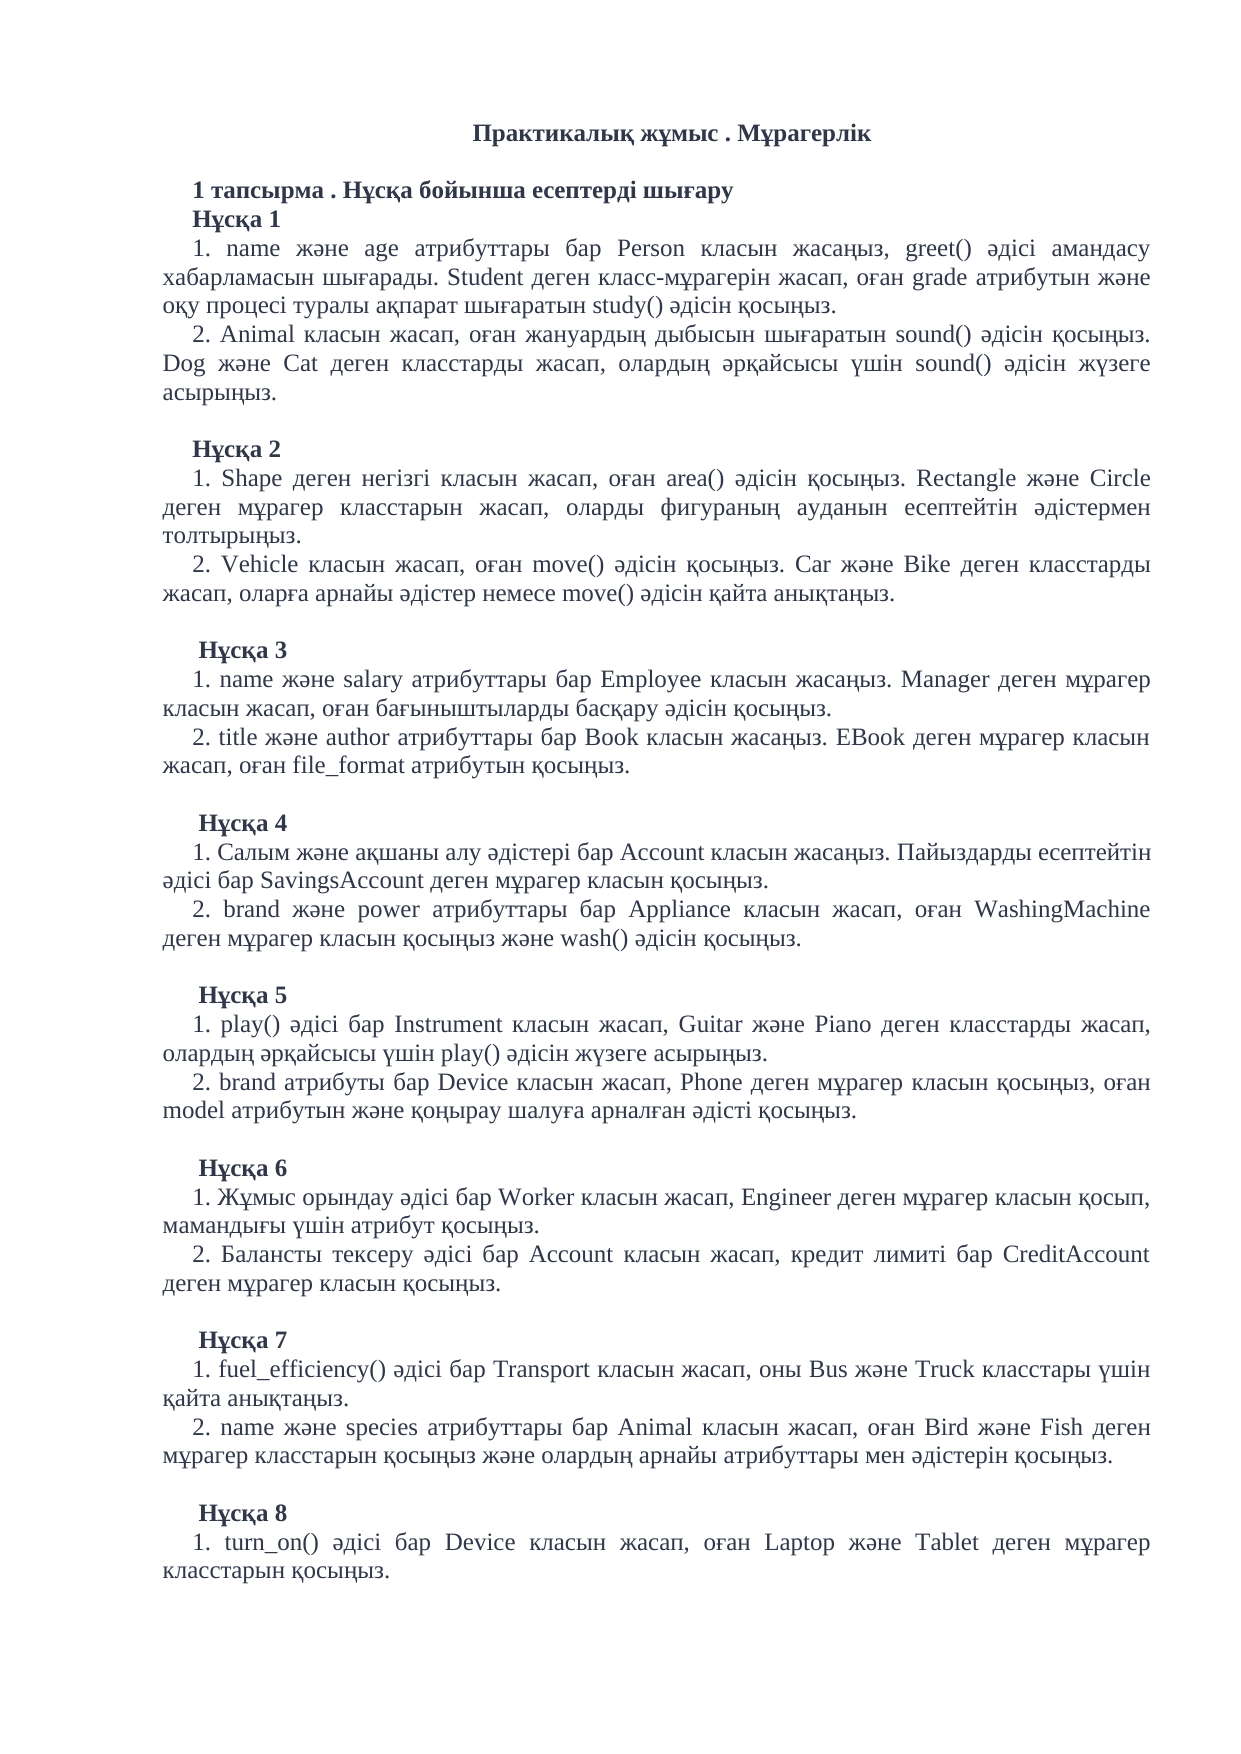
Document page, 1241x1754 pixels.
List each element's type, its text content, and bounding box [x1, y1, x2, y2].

text 1. fuel_efficiency() әдісі бар Transport класын жасап, оны Bus және Truck класстары үшін қайта анықтаңыз. [162, 1354, 1152, 1412]
text Нұсқа 2 [162, 434, 1152, 463]
text 2. Балансты тексеру әдісі бар Account класын жасап, кредит лимиті бар CreditAccount деген мұрагер класын қосыңыз. [162, 1239, 1152, 1297]
text 1. play() әдісі бар Instrument класын жасап, Guitar және Piano деген класстарды жасап, олардың әрқайсысы үшін play() әдісін жүзеге асырыңыз. [162, 1009, 1152, 1067]
text 1. name және age атрибуттары бар Person класын жасаңыз, greet() әдісі амандасу хабарламасын шығарады. Student деген класс-мұрагерін жасап, оған grade атрибутын және оқу процесі туралы ақпарат шығаратын study() әдісін қосыңыз. [162, 233, 1152, 319]
text 1. turn_on() әдісі бар Device класын жасап, оған Laptop және Tablet деген мұрагер класстарын қосыңыз. [162, 1527, 1152, 1584]
text 1. name және salary атрибуттары бар Employee класын жасаңыз. Manager деген мұрагер класын жасап, оған бағыныштыларды басқару әдісін қосыңыз. [162, 664, 1152, 722]
text 1. Shape деген негізгі класын жасап, оған area() әдісін қосыңыз. Rectangle және Circle деген мұрагер класстарын жасап, оларды фигураның ауданын есептейтін әдістермен толтырыңыз. [162, 463, 1152, 549]
text Нұсқа 6 [162, 1153, 1152, 1182]
text Нұсқа 8 [162, 1498, 1152, 1527]
text 1. Жұмыс орындау әдісі бар Worker класын жасап, Engineer деген мұрагер класын қосып, мамандығы үшін атрибут қосыңыз. [162, 1182, 1152, 1239]
text 1. Салым және ақшаны алу әдістері бар Account класын жасаңыз. Пайыздарды есептейтін әдісі бар SavingsAccount деген мұрагер класын қосыңыз. [162, 837, 1152, 894]
text 2. title және author атрибуттары бар Book класын жасаңыз. EBook деген мұрагер класын жасап, оған file_format атрибутын қосыңыз. [162, 722, 1152, 779]
text Нұсқа 3 [162, 636, 1152, 664]
text Практикалық жұмыс . Мұрагерлік [162, 118, 1152, 147]
text 2. brand және power атрибуттары бар Appliance класын жасап, оған WashingMachine деген мұрагер класын қосыңыз және wash() әдісін қосыңыз. [162, 894, 1152, 952]
text Нұсқа 5 [162, 981, 1152, 1009]
text 2. name және species атрибуттары бар Animal класын жасап, оған Bird және Fish деген мұрагер класстарын қосыңыз және олардың арнайы атрибуттары мен әдістерін қосыңыз. [162, 1412, 1152, 1469]
text Нұсқа 4 [162, 808, 1152, 837]
text Нұсқа 7 [162, 1326, 1152, 1354]
text 1 тапсырма . Нұсқа бойынша есептерді шығару [162, 176, 1152, 204]
text Нұсқа 1 [162, 204, 1152, 233]
text 2. Animal класын жасап, оған жануардың дыбысын шығаратын sound() әдісін қосыңыз. Dog және Cat деген класстарды жасап, олардың әрқайсысы үшін sound() әдісін жүзеге асырыңыз. [162, 319, 1152, 406]
text 2. brand атрибуты бар Device класын жасап, Phone деген мұрагер класын қосыңыз, оған model атрибутын және қоңырау шалуға арналған әдісті қосыңыз. [162, 1067, 1152, 1124]
text 2. Vehicle класын жасап, оған move() әдісін қосыңыз. Car және Bike деген класстарды жасап, оларға арнайы әдістер немесе move() әдісін қайта анықтаңыз. [162, 549, 1152, 607]
